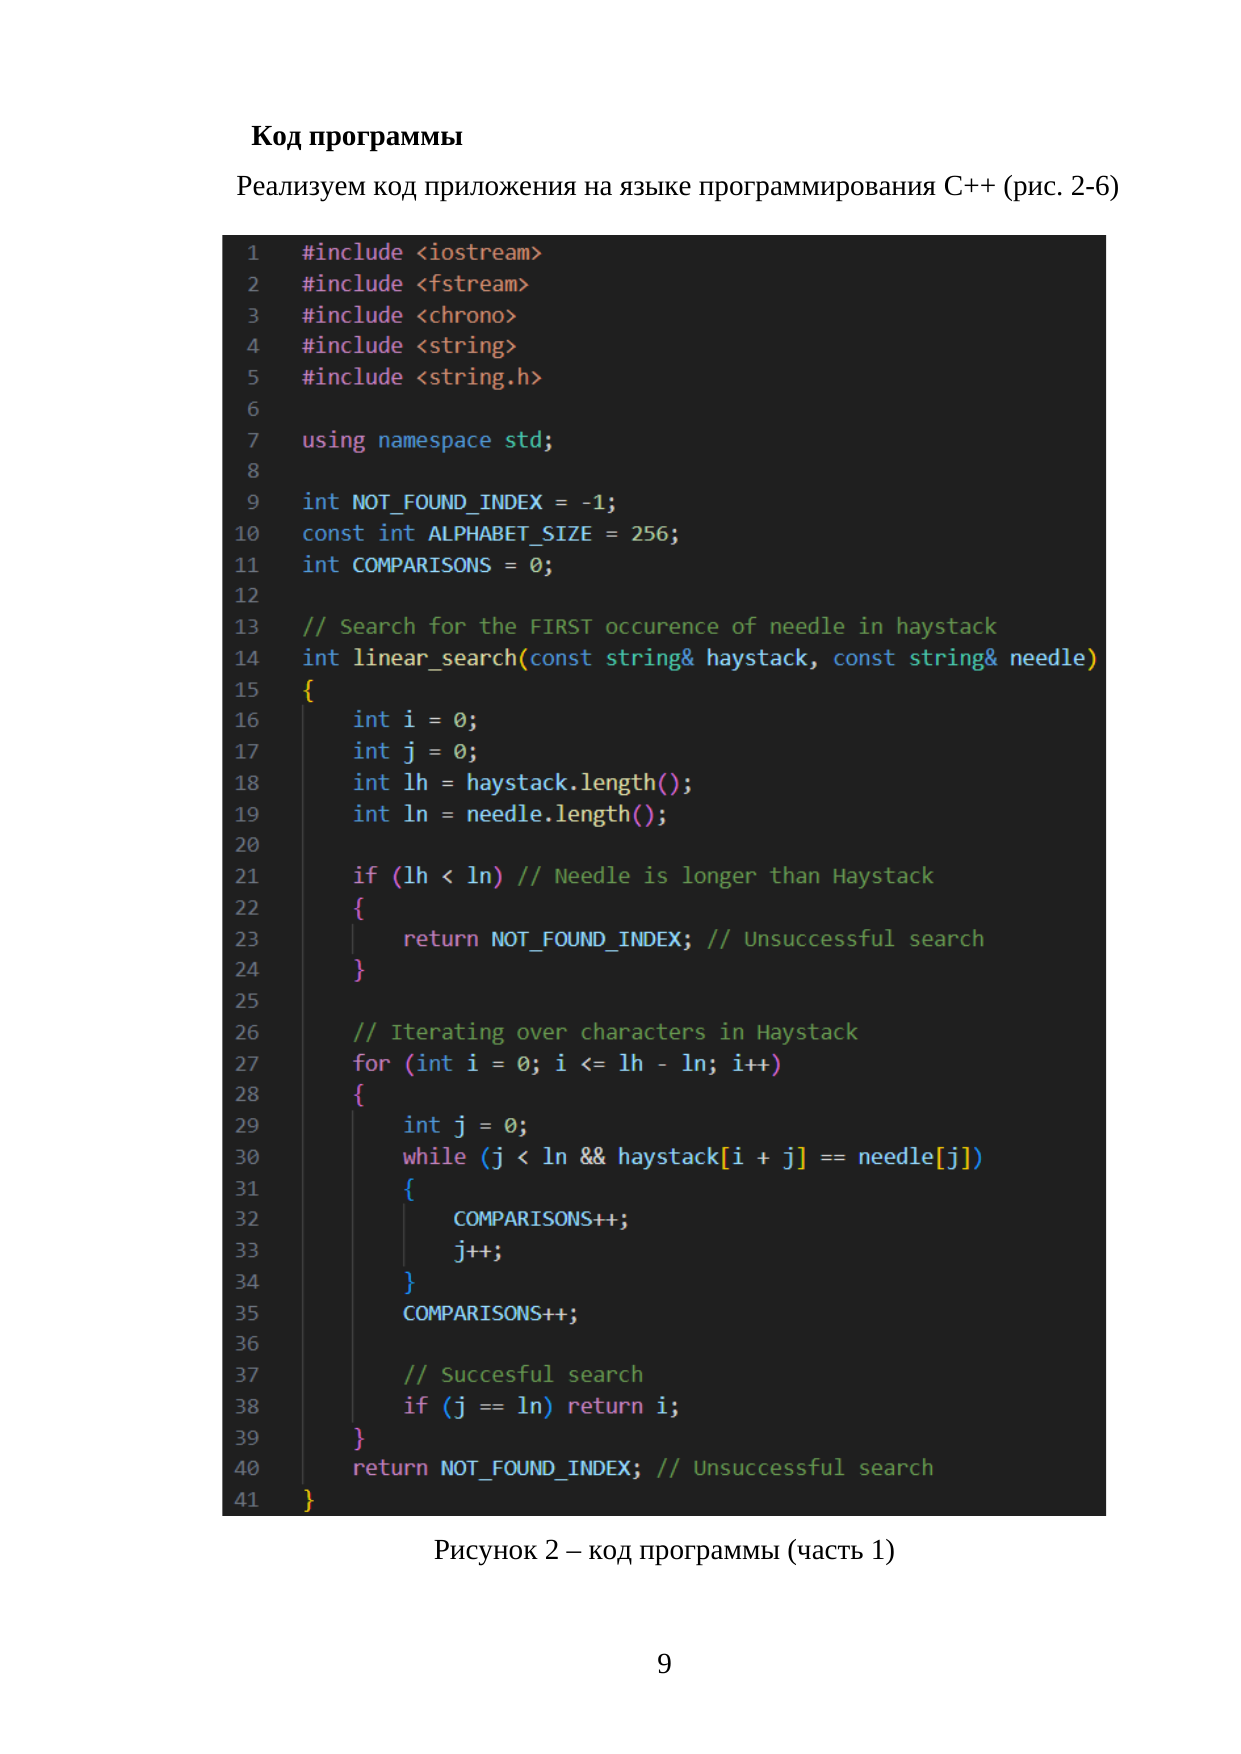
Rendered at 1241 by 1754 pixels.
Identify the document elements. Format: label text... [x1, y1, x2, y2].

text Реализуем код приложения на языке программирования C++ (рис. 2-6) [177, 168, 1152, 202]
text Рисунок 2 – код программы (часть 1) [177, 1532, 1152, 1566]
subtitle Код программы [251, 118, 1152, 152]
picture [222, 235, 1107, 1516]
